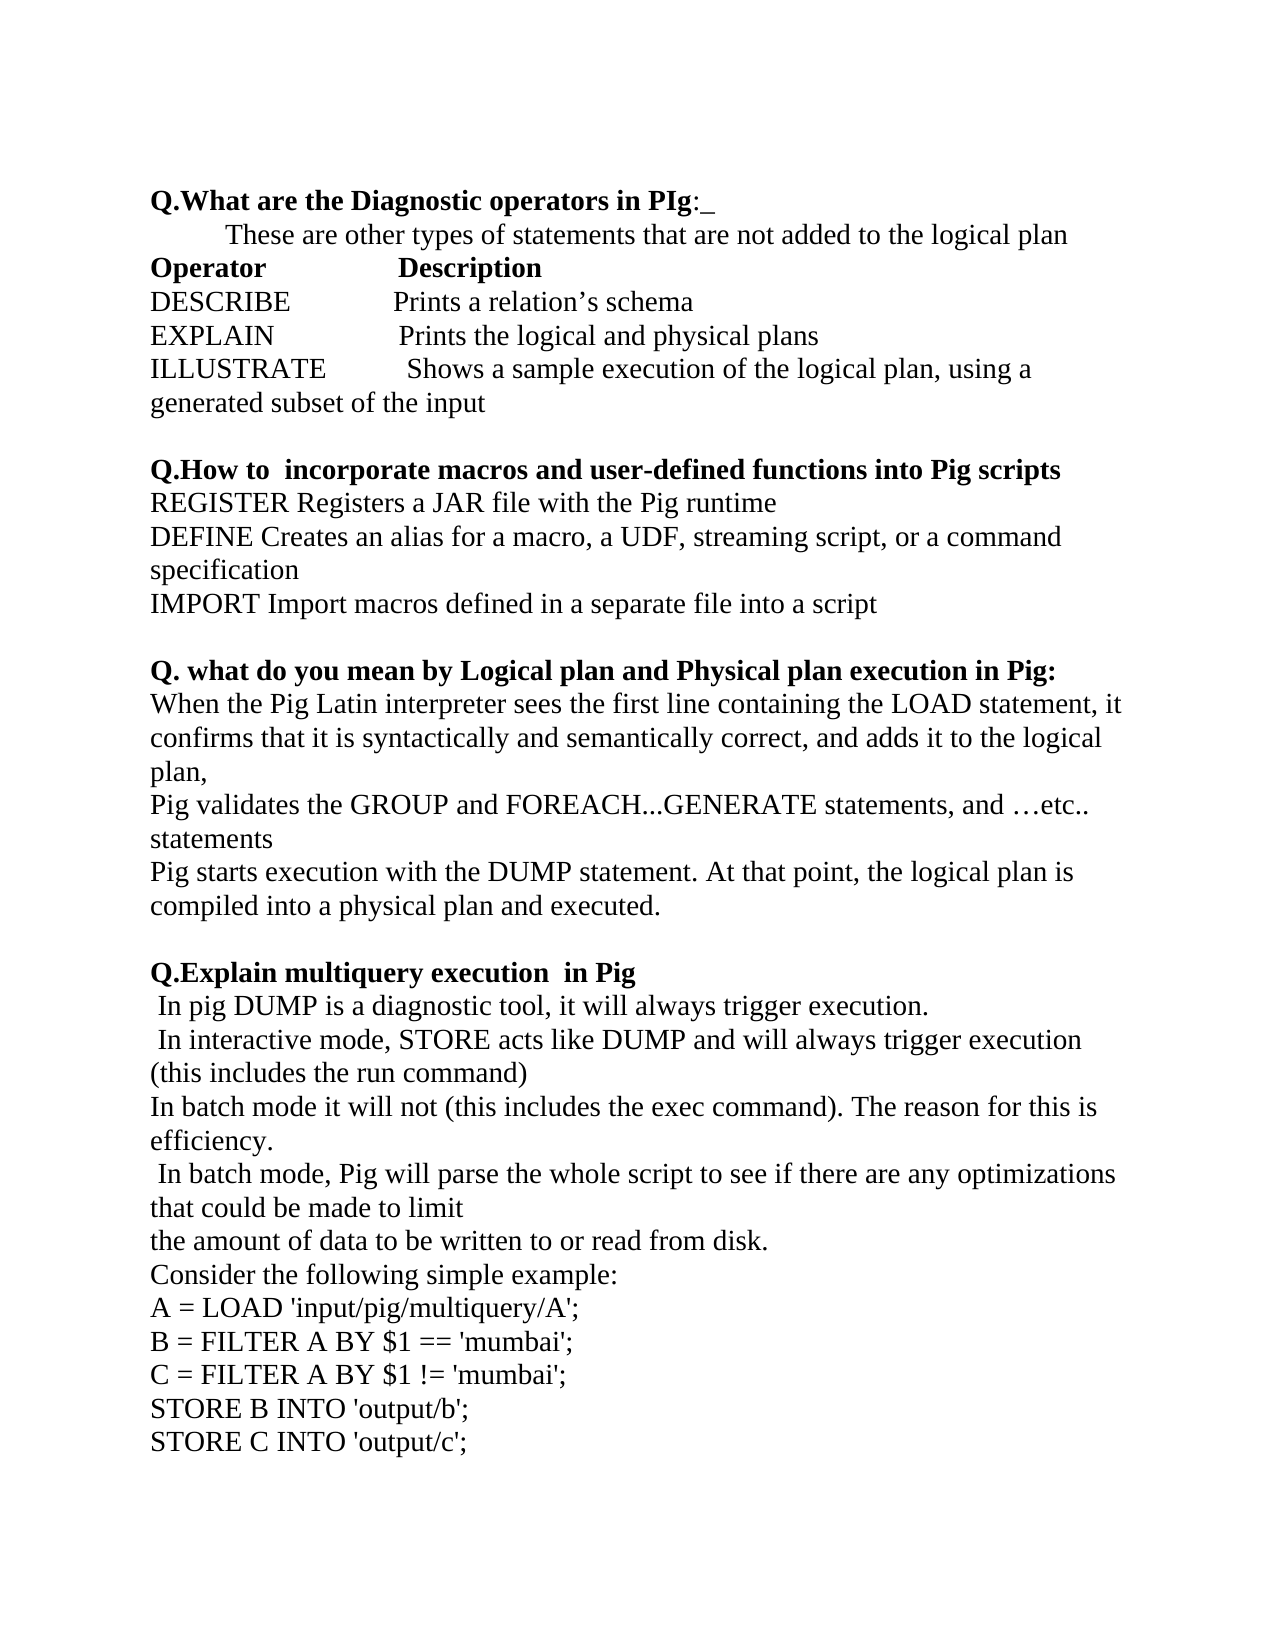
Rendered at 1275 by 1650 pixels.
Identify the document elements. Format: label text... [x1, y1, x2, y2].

text Consider the following simple example: [150, 1257, 1125, 1290]
text confirms that it is syntactically and semantically correct, and adds it to the logical plan, [150, 720, 1125, 787]
text REGISTER Registers a JAR file with the Pig runtime [150, 485, 1125, 519]
text STORE B INTO 'output/b'; [150, 1391, 1125, 1424]
text When the Pig Latin interpreter sees the first line containing the LOAD statement, it [150, 687, 1125, 720]
text DEFINE Creates an alias for a macro, a UDF, streaming script, or a command specification [150, 519, 1125, 586]
text In batch mode it will not (this includes the exec command). The reason for this is efficiency. [150, 1089, 1125, 1156]
text Pig validates the GROUP and FOREACH...GENERATE statements, and …etc.. statements [150, 787, 1125, 854]
text Q.What are the Diagnostic operators in PIg:_ [150, 183, 1125, 217]
text B = FILTER A BY $1 == 'mumbai'; [150, 1324, 1125, 1357]
text These are other types of statements that are not added to the logical plan [150, 217, 1125, 251]
text Q. what do you mean by Logical plan and Physical plan execution in Pig: [150, 653, 1125, 687]
text EXPLAIN Prints the logical and physical plans [150, 318, 1125, 351]
text In batch mode, Pig will parse the whole script to see if there are any optimizations that could be made to limit [150, 1156, 1125, 1223]
text A = LOAD 'input/pig/multiquery/A'; [150, 1290, 1125, 1324]
text Q.Explain multiquery execution in Pig [150, 955, 1125, 988]
text In interactive mode, STORE acts like DUMP and will always trigger execution (this includes the run command) [150, 1022, 1125, 1089]
text Operator Description [150, 251, 1125, 284]
text IMPORT Import macros defined in a separate file into a script [150, 586, 1125, 619]
text In pig DUMP is a diagnostic tool, it will always trigger execution. [150, 988, 1125, 1022]
text Q.How to incorporate macros and user-defined functions into Pig scripts [150, 452, 1125, 485]
text the amount of data to be written to or read from disk. [150, 1223, 1125, 1257]
text C = FILTER A BY $1 != 'mumbai'; [150, 1357, 1125, 1391]
text STORE C INTO 'output/c'; [150, 1424, 1125, 1458]
text ILLUSTRATE Shows a sample execution of the logical plan, using a generated subset of the input [150, 351, 1125, 418]
text Pig starts execution with the DUMP statement. At that point, the logical plan is compiled into a physical plan and executed. [150, 854, 1125, 921]
text DESCRIBE Prints a relation’s schema [150, 284, 1125, 318]
